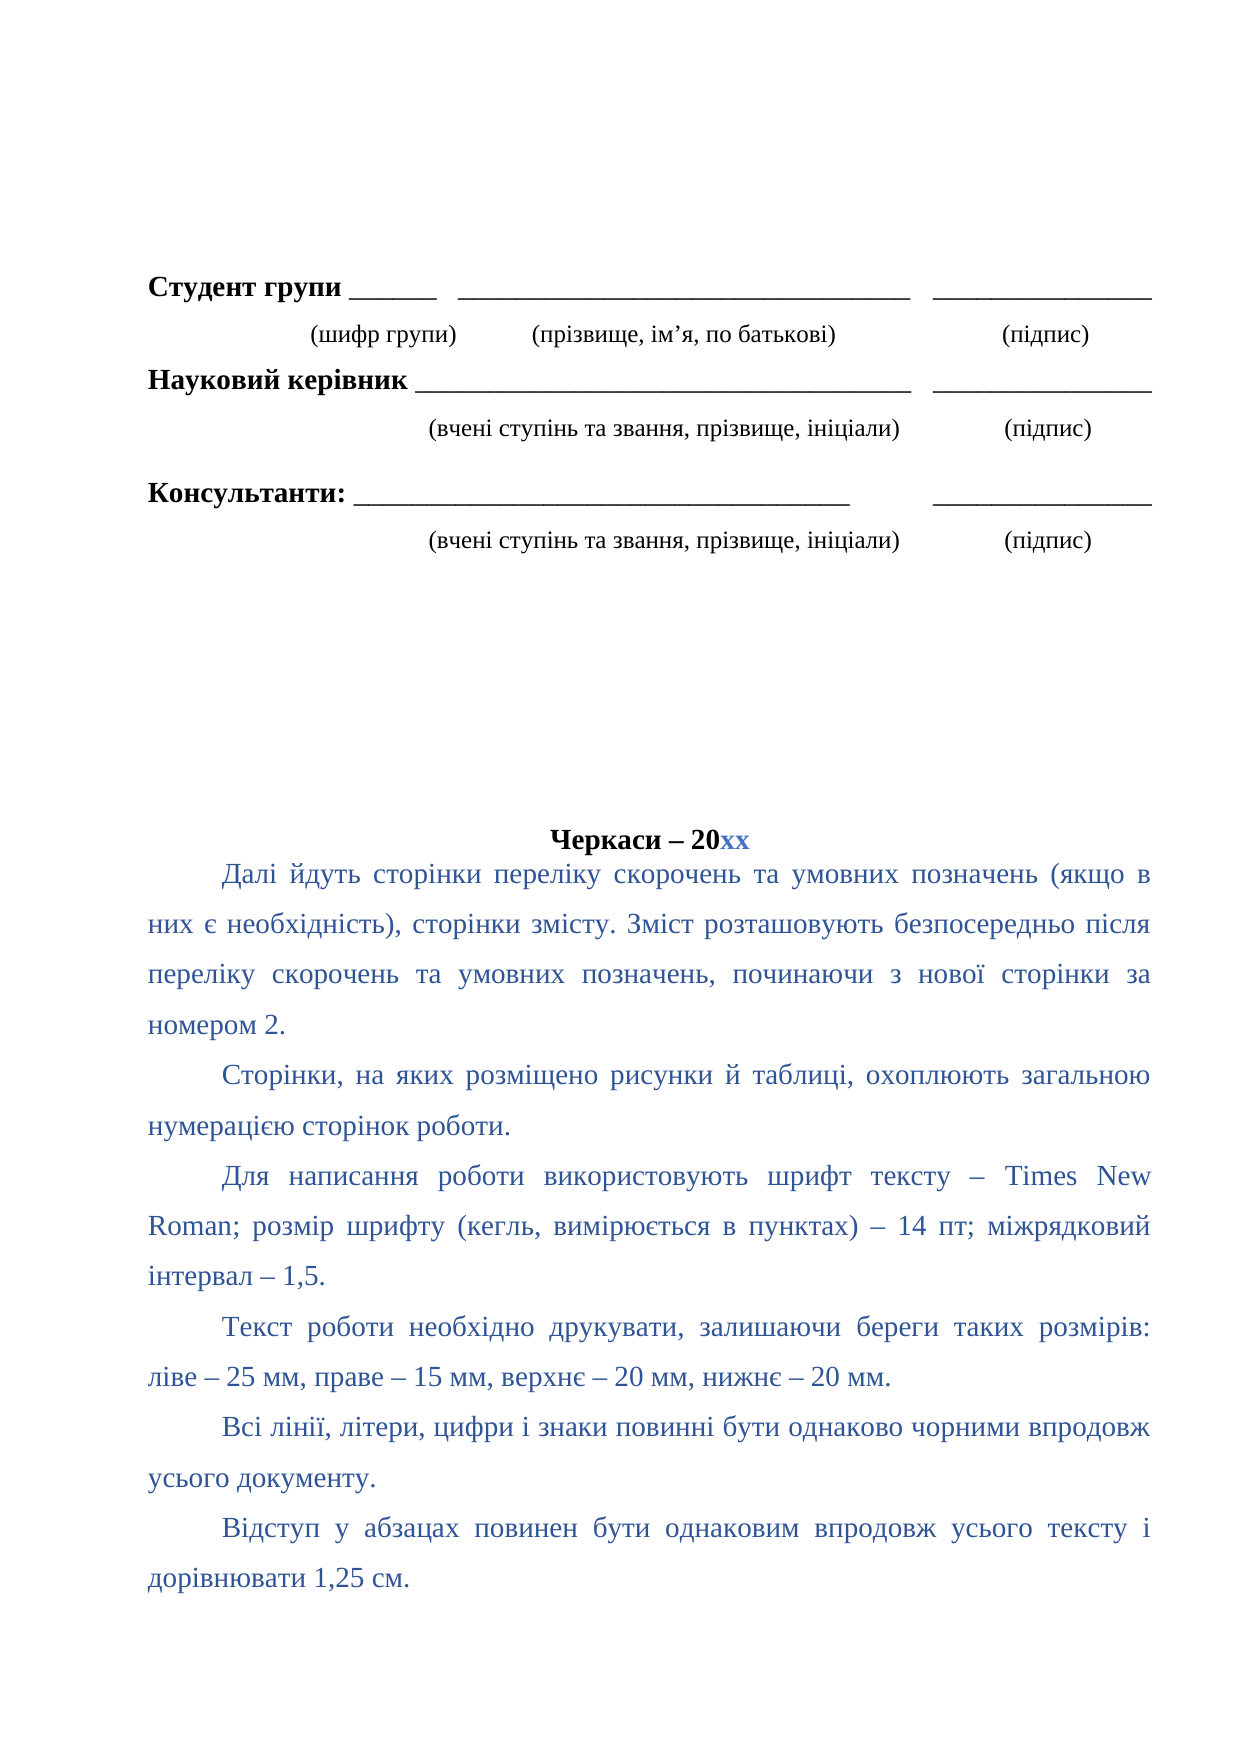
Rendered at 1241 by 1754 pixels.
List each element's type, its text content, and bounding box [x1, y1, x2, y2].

text Для написання роботи використовують шрифт тексту – Times New Roman; розмір шрифту (кегль, вимірюється в пунктах) – 14 пт; міжрядковий інтервал – 1,5. [148, 1158, 1152, 1292]
text Студент групи ______ _______________________________ _______________ [148, 269, 1152, 303]
text Відступ у абзацах повинен бути однаковим впродовж усього тексту і дорівнювати 1,25 см. [148, 1510, 1152, 1594]
text (шифр групи) (прізвище, ім’я, по батькові) (підпис) [236, 319, 1152, 348]
text Консультанти: __________________________________ _______________ [148, 475, 1152, 509]
text (вчені ступінь та звання, прізвище, ініціали) (підпис) [354, 413, 1152, 442]
text Всі лінії, літери, цифри і знаки повинні бути однаково чорними впродовж усього документу. [148, 1409, 1152, 1493]
text Сторінки, на яких розміщено рисунки й таблиці, охоплюють загальною нумерацією сторінок роботи. [148, 1057, 1152, 1141]
text Текст роботи необхідно друкувати, залишаючи береги таких розмірів: ліве – 25 мм, праве – 15 мм, верхнє – 20 мм, нижнє – 20 мм. [148, 1309, 1152, 1393]
text Черкаси – 20хх [148, 822, 1152, 856]
text Далі йдуть сторінки переліку скорочень та умовних позначень (якщо в них є необхідність), сторінки змісту. Зміст розташовують безпосередньо після переліку скорочень та умовних позначень, починаючи з нової сторінки за номером 2. [148, 856, 1152, 1041]
text Науковий керівник __________________________________ _______________ [148, 362, 1152, 396]
text (вчені ступінь та звання, прізвище, ініціали) (підпис) [354, 525, 1152, 554]
